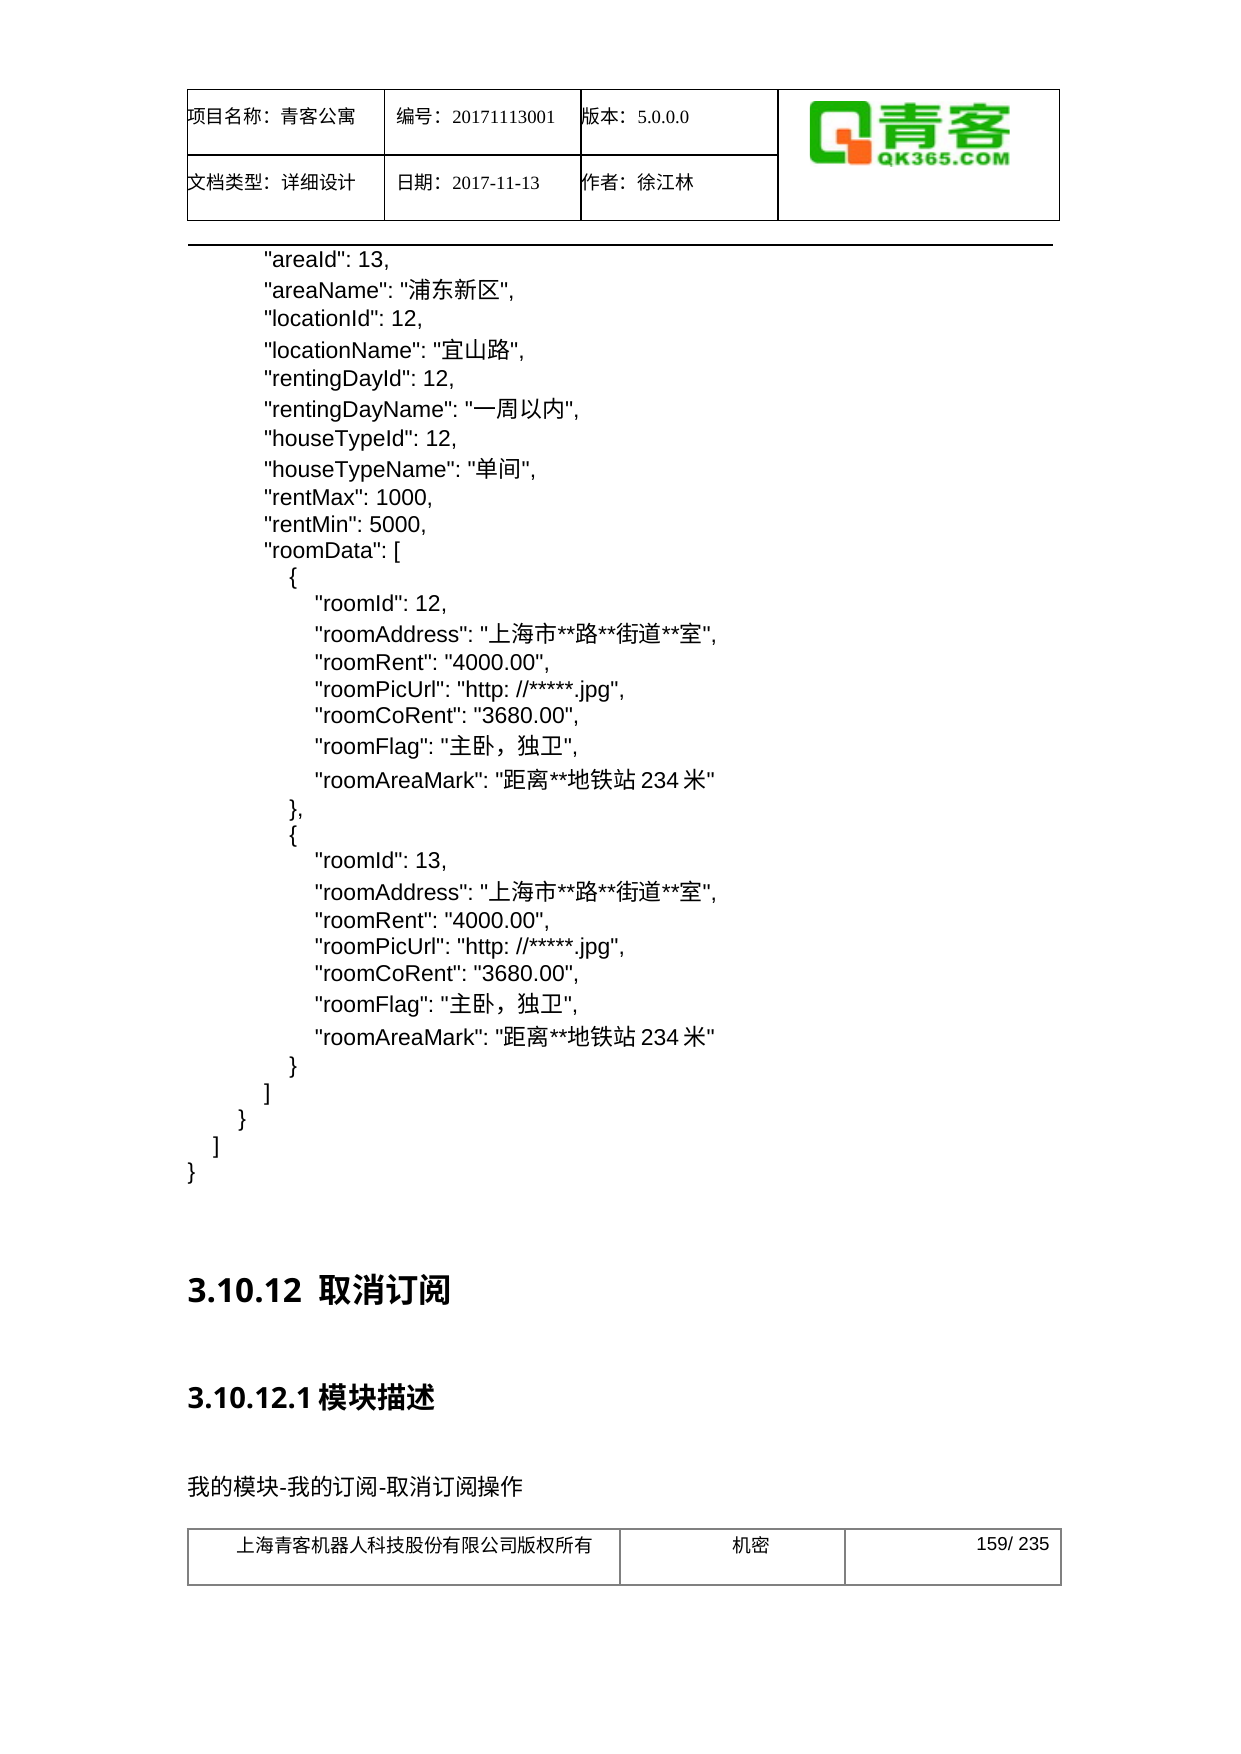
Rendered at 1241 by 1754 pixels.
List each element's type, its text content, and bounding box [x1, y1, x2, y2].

text "roomRent": "4000.00", [187, 907, 1053, 933]
text "roomFlag": "主卧，独卫", [187, 986, 1053, 1019]
text } [187, 1158, 1053, 1184]
text "roomAddress": "上海市**路**街道**室", [187, 616, 1053, 649]
text "rentingDayName": "一周以内", [187, 391, 1053, 424]
subtitle 模块描述 [187, 1377, 1053, 1417]
text }, [187, 795, 1053, 821]
text { [187, 821, 1053, 847]
text "roomAreaMark": "距离**地铁站234米" [187, 1019, 1053, 1052]
text { [187, 563, 1053, 589]
text "roomCoRent": "3680.00", [187, 960, 1053, 986]
text "roomCoRent": "3680.00", [187, 702, 1053, 728]
text ] [187, 1132, 1053, 1158]
text "locationName": "宜山路", [187, 332, 1053, 365]
text "houseTypeName": "单间", [187, 451, 1053, 484]
text 我的模块-我的订阅-取消订阅操作 [187, 1469, 1053, 1502]
subtitle 取消订阅 [187, 1264, 1053, 1312]
text "roomAddress": "上海市**路**街道**室", [187, 874, 1053, 907]
text } [187, 1052, 1053, 1079]
text "areaName": "浦东新区", [187, 272, 1053, 305]
text "roomFlag": "主卧，独卫", [187, 728, 1053, 761]
text "roomAreaMark": "距离**地铁站234米" [187, 761, 1053, 795]
picture [809, 101, 1010, 167]
text "roomId": 12, [187, 589, 1053, 616]
text "roomData": [ [187, 537, 1053, 563]
text "rentMax": 1000, [187, 484, 1053, 511]
text "locationId": 12, [187, 305, 1053, 332]
text "roomRent": "4000.00", [187, 649, 1053, 676]
text "rentMin": 5000, [187, 511, 1053, 537]
text ] [187, 1079, 1053, 1105]
text "roomPicUrl": "http: //*****.jpg", [187, 933, 1053, 960]
text } [187, 1105, 1053, 1132]
text "roomId": 13, [187, 847, 1053, 874]
text "rentingDayId": 12, [187, 365, 1053, 391]
text "areaId": 13, [187, 246, 1053, 272]
text "houseTypeId": 12, [187, 424, 1053, 451]
text "roomPicUrl": "http: //*****.jpg", [187, 676, 1053, 702]
